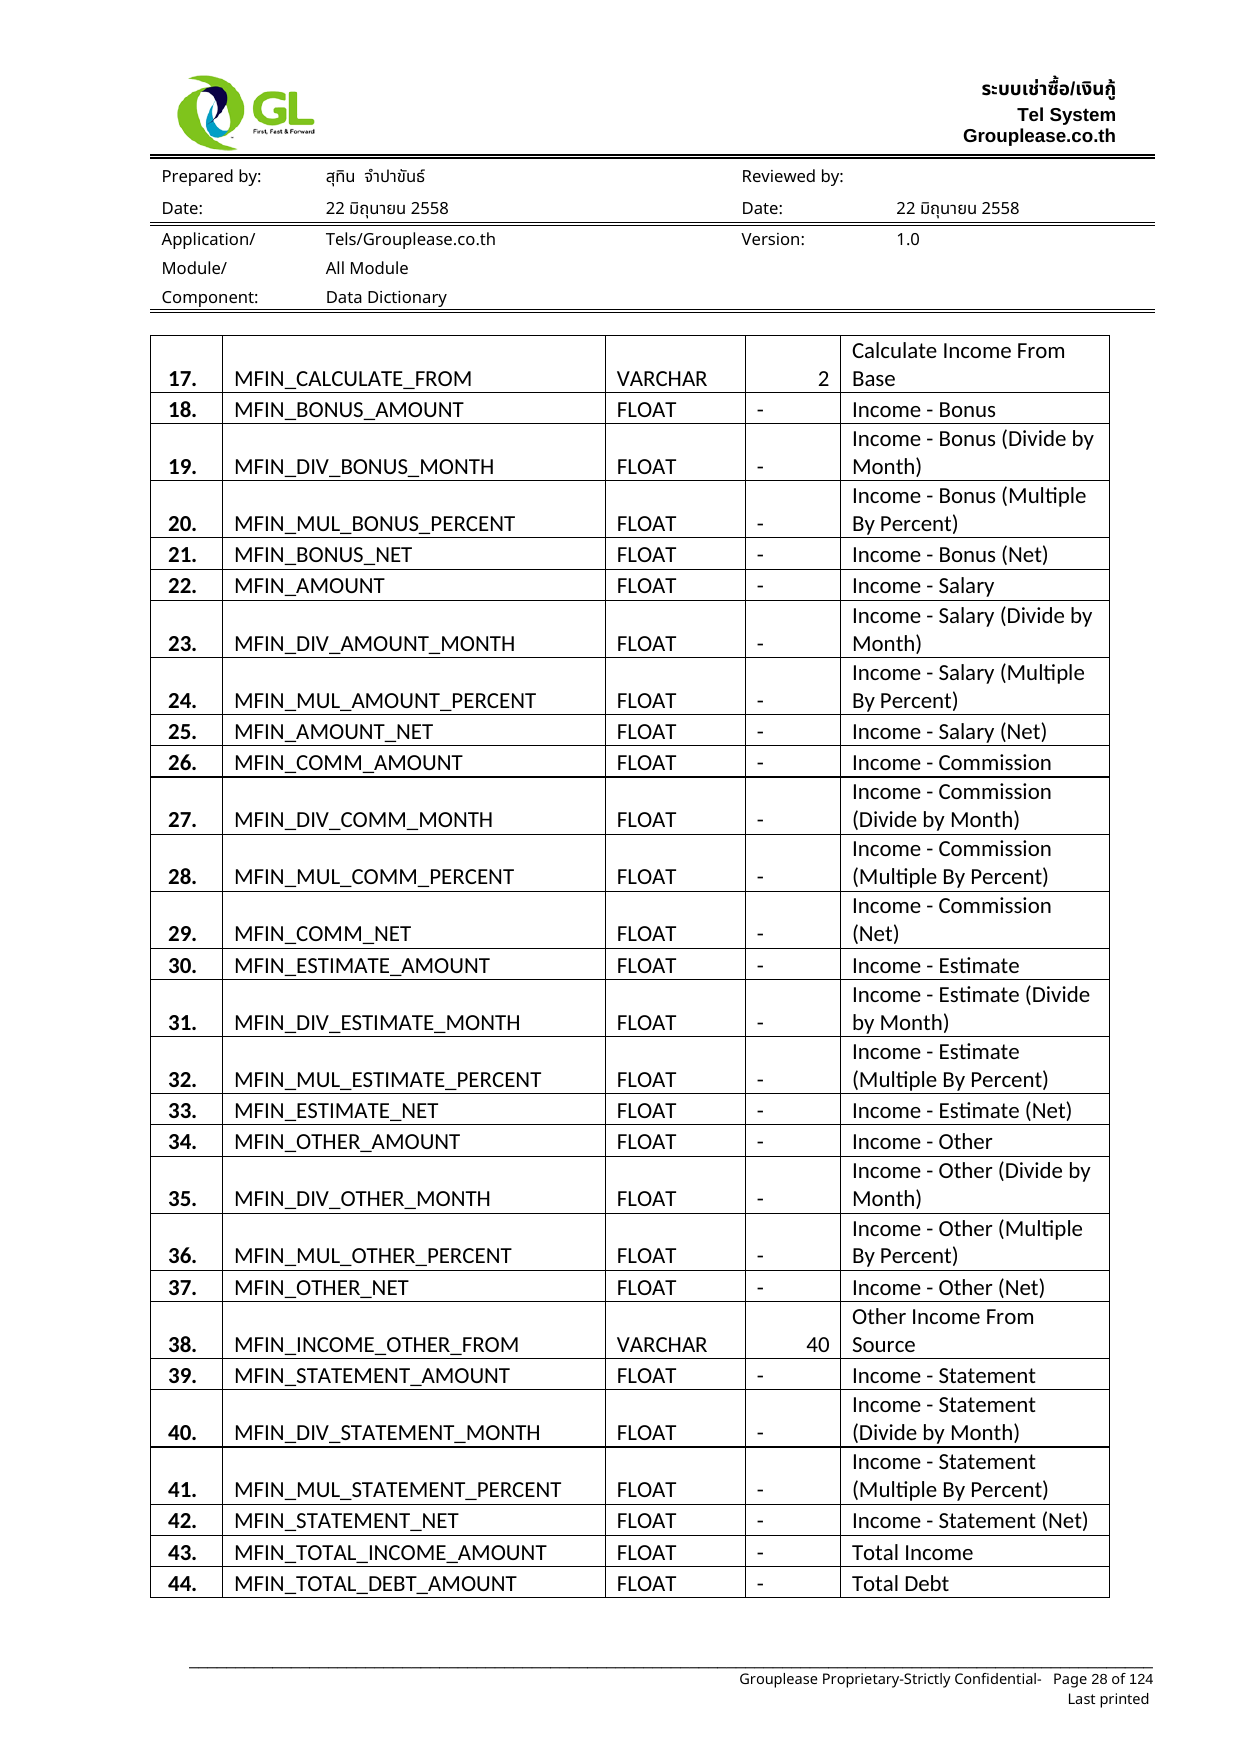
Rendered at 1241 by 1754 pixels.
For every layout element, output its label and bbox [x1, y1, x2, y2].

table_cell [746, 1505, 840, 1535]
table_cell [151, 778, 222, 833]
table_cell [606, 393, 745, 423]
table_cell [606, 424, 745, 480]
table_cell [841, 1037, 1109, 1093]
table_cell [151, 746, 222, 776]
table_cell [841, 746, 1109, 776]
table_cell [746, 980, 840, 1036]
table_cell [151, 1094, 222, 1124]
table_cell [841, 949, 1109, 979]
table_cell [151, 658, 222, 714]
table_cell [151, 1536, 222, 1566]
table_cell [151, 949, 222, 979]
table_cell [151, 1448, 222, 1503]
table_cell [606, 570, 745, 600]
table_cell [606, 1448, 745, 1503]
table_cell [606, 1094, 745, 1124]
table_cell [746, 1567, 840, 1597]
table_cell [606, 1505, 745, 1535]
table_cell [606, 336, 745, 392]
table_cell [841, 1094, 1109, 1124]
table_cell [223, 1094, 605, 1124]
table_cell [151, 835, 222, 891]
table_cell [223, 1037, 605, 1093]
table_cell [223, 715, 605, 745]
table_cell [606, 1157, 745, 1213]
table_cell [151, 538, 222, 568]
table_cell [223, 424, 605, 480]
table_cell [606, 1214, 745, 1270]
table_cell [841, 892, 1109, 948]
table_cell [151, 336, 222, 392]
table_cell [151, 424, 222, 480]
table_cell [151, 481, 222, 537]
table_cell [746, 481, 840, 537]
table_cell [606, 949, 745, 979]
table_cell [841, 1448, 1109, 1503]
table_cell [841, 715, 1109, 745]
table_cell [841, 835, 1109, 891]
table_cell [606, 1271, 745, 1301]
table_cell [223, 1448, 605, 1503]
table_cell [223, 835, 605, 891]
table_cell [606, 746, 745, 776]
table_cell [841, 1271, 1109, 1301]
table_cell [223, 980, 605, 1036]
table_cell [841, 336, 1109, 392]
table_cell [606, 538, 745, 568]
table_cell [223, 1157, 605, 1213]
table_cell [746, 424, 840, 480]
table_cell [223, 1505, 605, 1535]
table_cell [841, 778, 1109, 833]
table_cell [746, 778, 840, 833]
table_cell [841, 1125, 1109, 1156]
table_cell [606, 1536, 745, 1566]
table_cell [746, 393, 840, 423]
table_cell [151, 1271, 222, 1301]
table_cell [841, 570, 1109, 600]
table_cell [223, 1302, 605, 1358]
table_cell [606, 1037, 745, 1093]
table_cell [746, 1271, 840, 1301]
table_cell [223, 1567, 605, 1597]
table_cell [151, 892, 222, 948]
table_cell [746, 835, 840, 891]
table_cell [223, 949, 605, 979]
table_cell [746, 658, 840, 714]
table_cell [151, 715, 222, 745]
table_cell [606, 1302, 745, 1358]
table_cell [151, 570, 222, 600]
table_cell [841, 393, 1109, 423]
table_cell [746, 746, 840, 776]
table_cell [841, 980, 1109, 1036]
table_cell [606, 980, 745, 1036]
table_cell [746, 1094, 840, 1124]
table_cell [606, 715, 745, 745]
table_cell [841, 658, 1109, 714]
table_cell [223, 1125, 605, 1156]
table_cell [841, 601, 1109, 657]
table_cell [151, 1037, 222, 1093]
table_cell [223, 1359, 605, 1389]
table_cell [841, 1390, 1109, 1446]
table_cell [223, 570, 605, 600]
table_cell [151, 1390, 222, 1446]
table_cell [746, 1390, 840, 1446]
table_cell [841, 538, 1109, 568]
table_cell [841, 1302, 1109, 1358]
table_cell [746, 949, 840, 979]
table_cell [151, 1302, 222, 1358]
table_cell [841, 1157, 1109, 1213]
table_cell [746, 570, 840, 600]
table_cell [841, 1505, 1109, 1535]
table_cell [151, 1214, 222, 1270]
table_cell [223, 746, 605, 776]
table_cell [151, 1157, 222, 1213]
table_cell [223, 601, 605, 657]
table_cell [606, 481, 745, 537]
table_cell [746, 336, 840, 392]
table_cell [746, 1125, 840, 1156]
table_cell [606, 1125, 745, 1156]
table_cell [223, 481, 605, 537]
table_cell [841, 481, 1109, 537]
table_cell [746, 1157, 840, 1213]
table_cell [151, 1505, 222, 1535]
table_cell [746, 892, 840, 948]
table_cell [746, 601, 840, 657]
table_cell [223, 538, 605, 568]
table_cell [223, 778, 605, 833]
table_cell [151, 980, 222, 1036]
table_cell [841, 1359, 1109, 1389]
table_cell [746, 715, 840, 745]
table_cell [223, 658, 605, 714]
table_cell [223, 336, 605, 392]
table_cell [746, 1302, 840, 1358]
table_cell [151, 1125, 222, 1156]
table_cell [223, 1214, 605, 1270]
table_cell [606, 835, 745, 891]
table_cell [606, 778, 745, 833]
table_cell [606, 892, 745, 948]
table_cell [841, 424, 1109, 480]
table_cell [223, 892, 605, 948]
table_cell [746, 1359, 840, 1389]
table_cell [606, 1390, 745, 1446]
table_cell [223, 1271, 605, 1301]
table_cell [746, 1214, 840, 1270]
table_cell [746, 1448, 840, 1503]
picture [161, 75, 323, 154]
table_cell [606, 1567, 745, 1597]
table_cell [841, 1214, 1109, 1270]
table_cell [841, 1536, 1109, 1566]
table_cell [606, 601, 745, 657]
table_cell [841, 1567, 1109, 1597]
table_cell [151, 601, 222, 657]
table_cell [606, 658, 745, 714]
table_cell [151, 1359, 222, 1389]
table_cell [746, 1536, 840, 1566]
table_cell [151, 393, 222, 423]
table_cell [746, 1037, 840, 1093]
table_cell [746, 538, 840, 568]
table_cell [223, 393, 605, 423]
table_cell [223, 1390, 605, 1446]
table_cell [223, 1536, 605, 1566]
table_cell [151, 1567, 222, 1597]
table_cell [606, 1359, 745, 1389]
